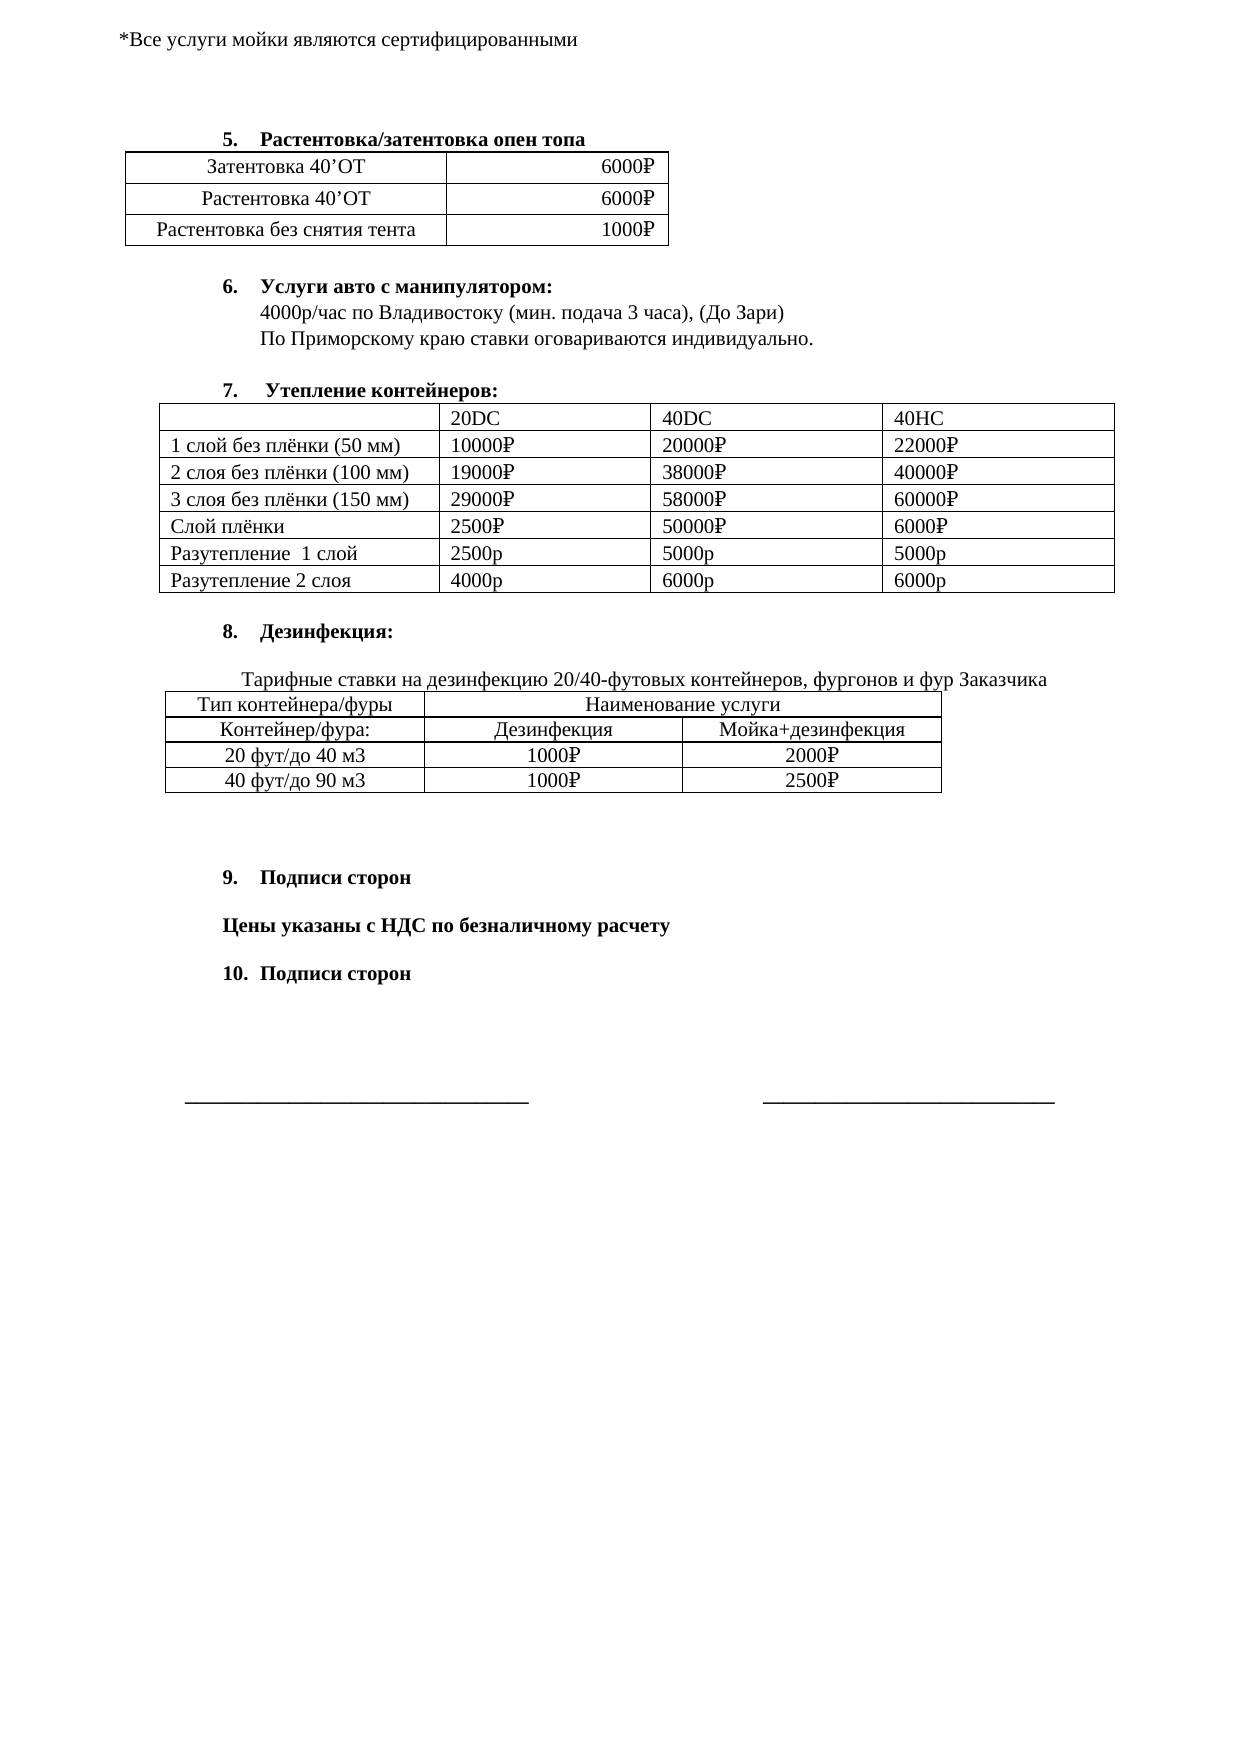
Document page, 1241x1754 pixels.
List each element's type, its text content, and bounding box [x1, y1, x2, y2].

list Дезинфекция: [222, 619, 1192, 643]
table_cell 50000₽ [651, 512, 882, 538]
table_cell 20 фут/до 40 м3 [166, 743, 424, 767]
table_header 40DC [651, 404, 882, 429]
text *Все услуги мойки являются сертифицированными [119, 27, 1192, 51]
table_cell 4000р [440, 566, 650, 592]
table_header 6000₽ [447, 153, 668, 183]
table_cell 1000₽ [425, 743, 682, 767]
table_cell 2500₽ [440, 512, 650, 538]
table_header Тип контейнера/фуры [166, 692, 424, 716]
table_header [160, 404, 439, 429]
list Подписи сторон [222, 961, 1192, 985]
table_cell 5000р [651, 539, 882, 565]
table_cell 60000₽ [883, 485, 1114, 511]
table_cell Растентовка 40’OT [126, 184, 446, 214]
table_header Наименование услуги [425, 692, 941, 716]
table_cell Контейнер/фура: [166, 718, 424, 741]
table_cell 6000р [883, 566, 1114, 592]
list По Приморскому краю ставки оговариваются индивидуально. [260, 326, 1192, 350]
table_cell 6000₽ [883, 512, 1114, 538]
table_cell 2500₽ [683, 768, 941, 792]
table_cell Разутепление 1 слой [160, 539, 439, 565]
table_cell Мойка+дезинфекция [683, 718, 941, 741]
list _________________________________ ____________________________ [185, 1081, 1192, 1106]
table_header 20DC [440, 404, 650, 429]
list Услуги авто с манипулятором: [222, 274, 1192, 298]
table_cell 58000₽ [651, 485, 882, 511]
table_cell 6000р [651, 566, 882, 592]
table_cell 10000₽ [440, 431, 650, 457]
table_cell 22000₽ [883, 431, 1114, 457]
list Утепление контейнеров: [222, 378, 1192, 402]
table_cell 3 слоя без плёнки (150 мм) [160, 485, 439, 511]
table_cell Слой плёнки [160, 512, 439, 538]
table_header Затентовка 40’OT [126, 153, 446, 183]
list Растентовка/затентовка опен топа [222, 127, 1192, 151]
table_cell 29000₽ [440, 485, 650, 511]
table_cell 40000₽ [883, 458, 1114, 484]
table_cell Растентовка без снятия тента [126, 215, 446, 245]
list Тарифные ставки на дезинфекцию 20/40-футовых контейнеров, фургонов и фур Заказчика [81, 667, 1192, 691]
table_cell 38000₽ [651, 458, 882, 484]
text Цены указаны с НДС по безналичному расчету [222, 913, 1192, 937]
table_cell 2 слоя без плёнки (100 мм) [160, 458, 439, 484]
list 4000р/час по Владивостоку (мин. подача 3 часа), (До Зари) [260, 300, 1192, 324]
table_cell 1000₽ [447, 215, 668, 245]
list Подписи сторон [222, 865, 1192, 889]
table_cell Дезинфекция [425, 718, 682, 741]
table_cell 1000₽ [425, 768, 682, 792]
table_cell 19000₽ [440, 458, 650, 484]
table_cell 20000₽ [651, 431, 882, 457]
table_cell Разутепление 2 слоя [160, 566, 439, 592]
table_cell 2500р [440, 539, 650, 565]
table_header 40HC [883, 404, 1114, 429]
table_cell 5000р [883, 539, 1114, 565]
table_cell 2000₽ [683, 743, 941, 767]
table_cell 1 слой без плёнки (50 мм) [160, 431, 439, 457]
table_cell 6000₽ [447, 184, 668, 214]
table_cell 40 фут/до 90 м3 [166, 768, 424, 792]
